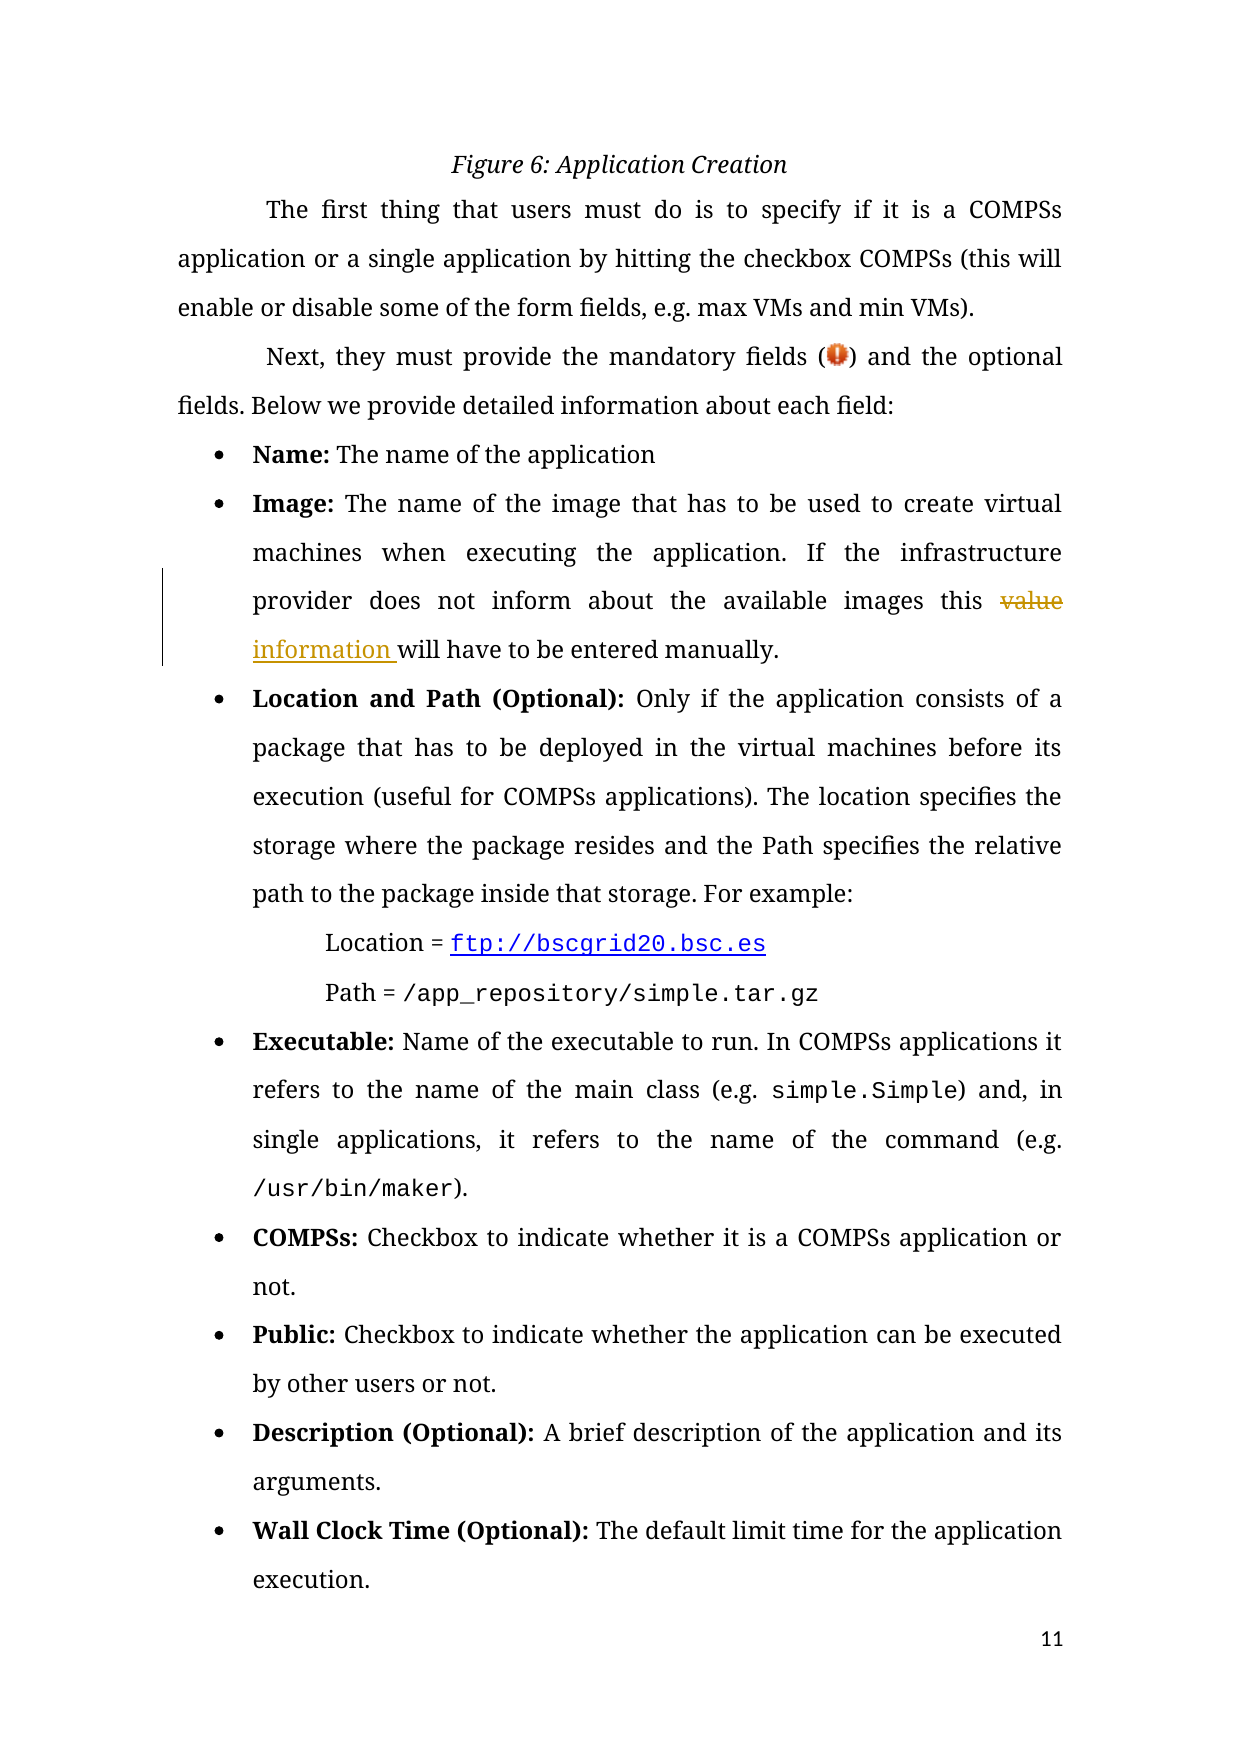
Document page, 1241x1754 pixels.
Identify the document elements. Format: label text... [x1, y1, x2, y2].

text Next, they must provide the mandatory fields () and the optional fields. Below we provide detailed information about each field: [177, 340, 1063, 421]
list Location and Path (Optional): Only if the application consists of a package that has to be deployed in the virtual machines before its execution (useful for COMPSs applications). The location specifies the storage where the package resides and the Path specifies the relative path to the package inside that storage. For example: [215, 682, 1063, 910]
list Description (Optional): A brief description of the application and its arguments. [215, 1416, 1063, 1497]
list Executable: Name of the executable to run. In COMPSs applications it refers to the name of the main class (e.g. simple.Simple) and, in single applications, it refers to the name of the command (e.g. /usr/bin/maker). [215, 1024, 1063, 1204]
text The first thing that users must do is to specify if it is a COMPSs application or a single application by hitting the checkbox COMPSs (this will enable or disable some of the form fields, e.g. max VMs and min VMs). [177, 193, 1063, 324]
table_cell Figure 6: Application Creation [166, 148, 1073, 193]
picture [826, 343, 849, 366]
list Public: Checkbox to indicate whether the application can be executed by other users or not. [215, 1318, 1063, 1399]
list COMPSs: Checkbox to indicate whether it is a COMPSs application or not. [215, 1220, 1063, 1302]
list Name: The name of the application [215, 438, 1063, 470]
list Path = /app_repository/simple.tar.gz [252, 975, 1063, 1008]
list Location = ftp://bscgrid20.bsc.es [252, 926, 1063, 959]
list Image: The name of the image that has to be used to create virtual machines when executing the application. If the infrastructure provider does not inform about the available images this will have to be entered manually. [215, 486, 1063, 666]
list Wall Clock Time (Optional): The default limit time for the application execution. [215, 1513, 1063, 1595]
